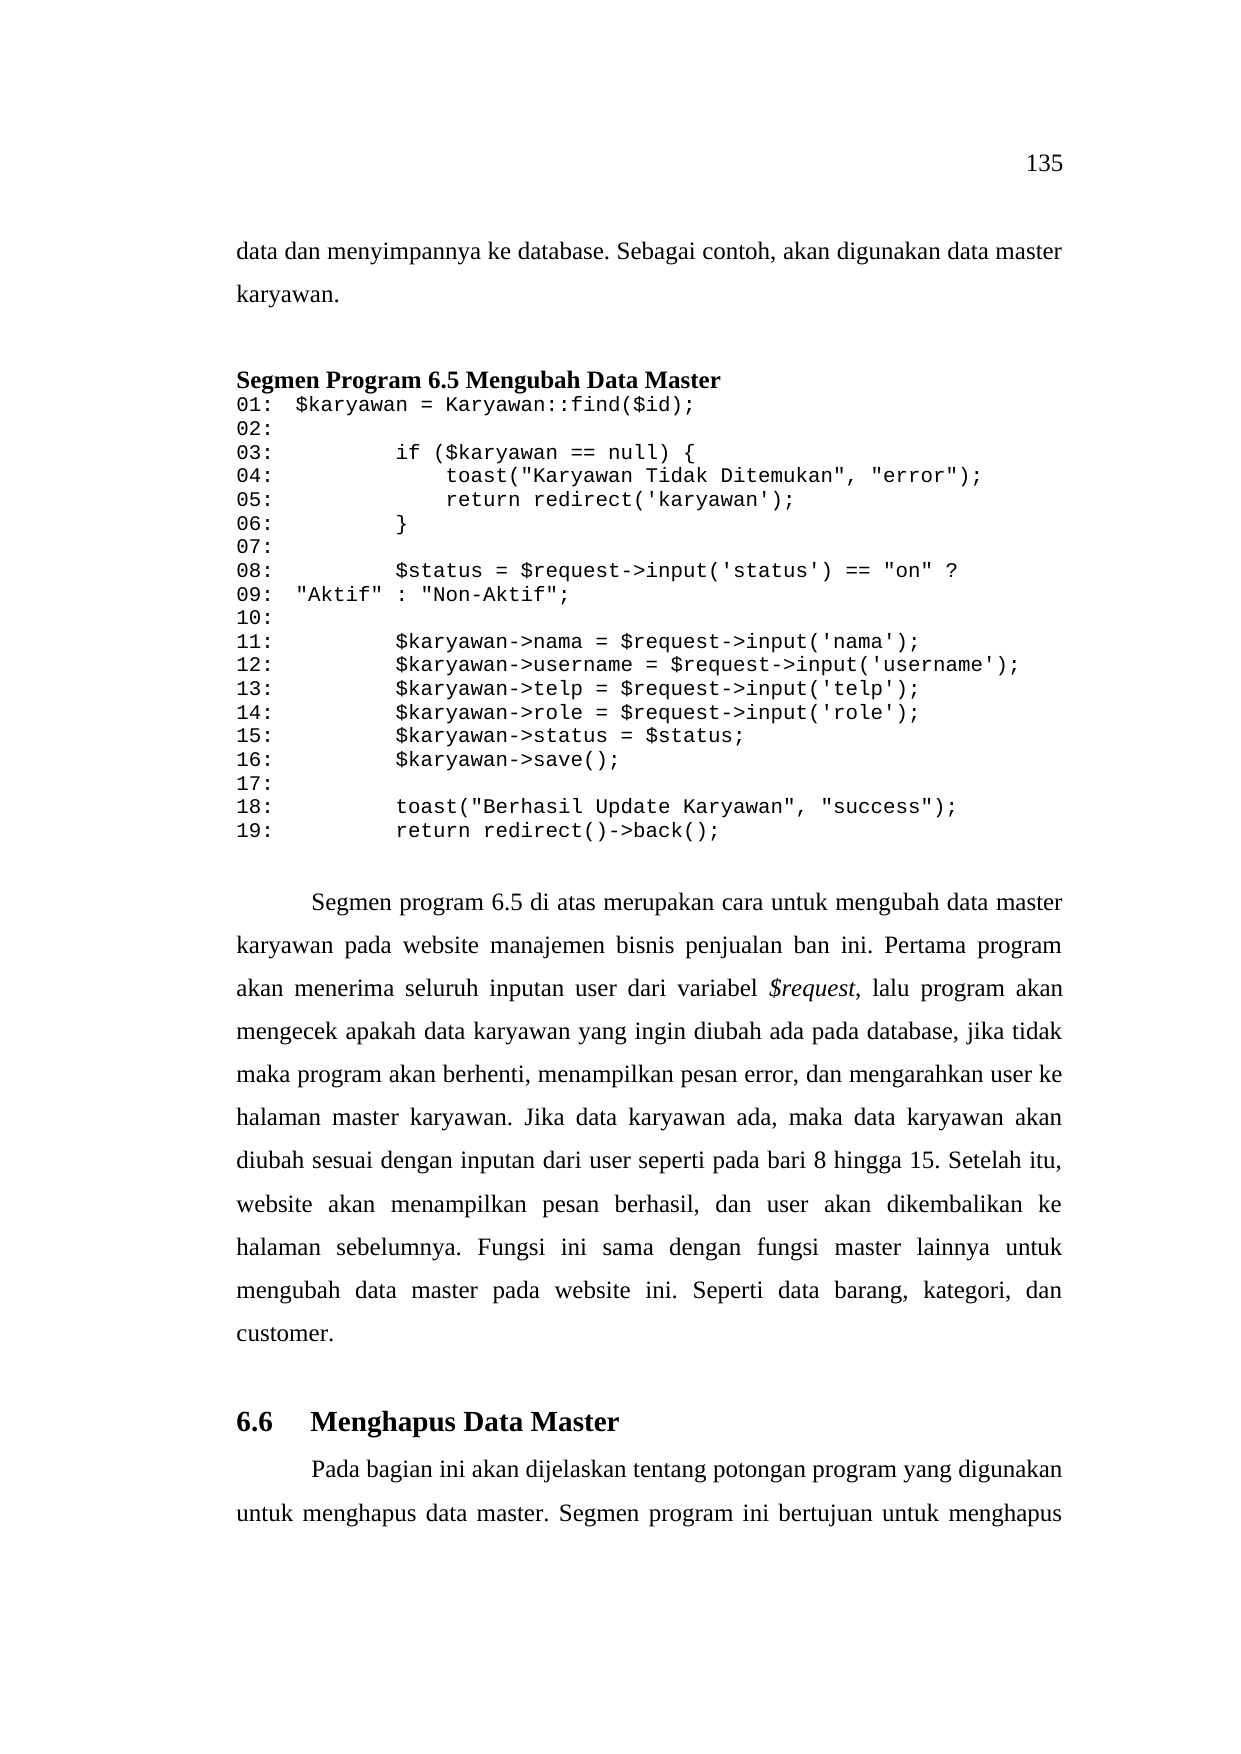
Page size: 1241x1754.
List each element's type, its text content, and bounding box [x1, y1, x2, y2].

list $karyawan->status = $status; [236, 725, 1063, 749]
list if ($karyawan == null) { [236, 442, 1063, 465]
text 6.6 Menghapus Data Master [236, 1404, 1063, 1438]
list return redirect('karyawan'); [236, 489, 1063, 513]
text Segmen program 6.5 di atas merupakan cara untuk mengubah data master karyawan pada website manajemen bisnis penjualan ban ini. Pertama program akan menerima seluruh inputan user dari variabel $request, lalu program akan mengecek apakah data karyawan yang ingin diubah ada pada database, jika tidak maka program akan berhenti, menampilkan pesan error, dan mengarahkan user ke halaman master karyawan. Jika data karyawan ada, maka data karyawan akan diubah sesuai dengan inputan dari user seperti pada bari 8 hingga 15. Setelah itu, website akan menampilkan pesan berhasil, dan user akan dikembalikan ke halaman sebelumnya. Fungsi ini sama dengan fungsi master lainnya untuk mengubah data master pada website ini. Seperti data barang, kategori, dan customer. [236, 887, 1063, 1347]
text Segmen Program 6.5 Mengubah Data Master [236, 366, 1063, 394]
list toast("Berhasil Update Karyawan", "success"); [236, 796, 1063, 820]
list $karyawan->username = $request->input('username'); [236, 654, 1063, 678]
list $karyawan = Karyawan::find($id); [236, 394, 1063, 418]
list $karyawan->role = $request->input('role'); [236, 702, 1063, 725]
list $karyawan->telp = $request->input('telp'); [236, 678, 1063, 702]
list toast("Karyawan Tidak Ditemukan", "error"); [236, 465, 1063, 489]
list "Aktif" : "Non-Aktif"; [236, 583, 1063, 607]
list } [236, 513, 1063, 536]
list $karyawan->save(); [236, 749, 1063, 773]
list $status = $request->input('status') == "on" ? [236, 560, 1063, 583]
list return redirect()->back(); [236, 820, 1063, 844]
list $karyawan->nama = $request->input('nama'); [236, 631, 1063, 654]
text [236, 236, 1063, 308]
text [236, 1454, 1063, 1526]
